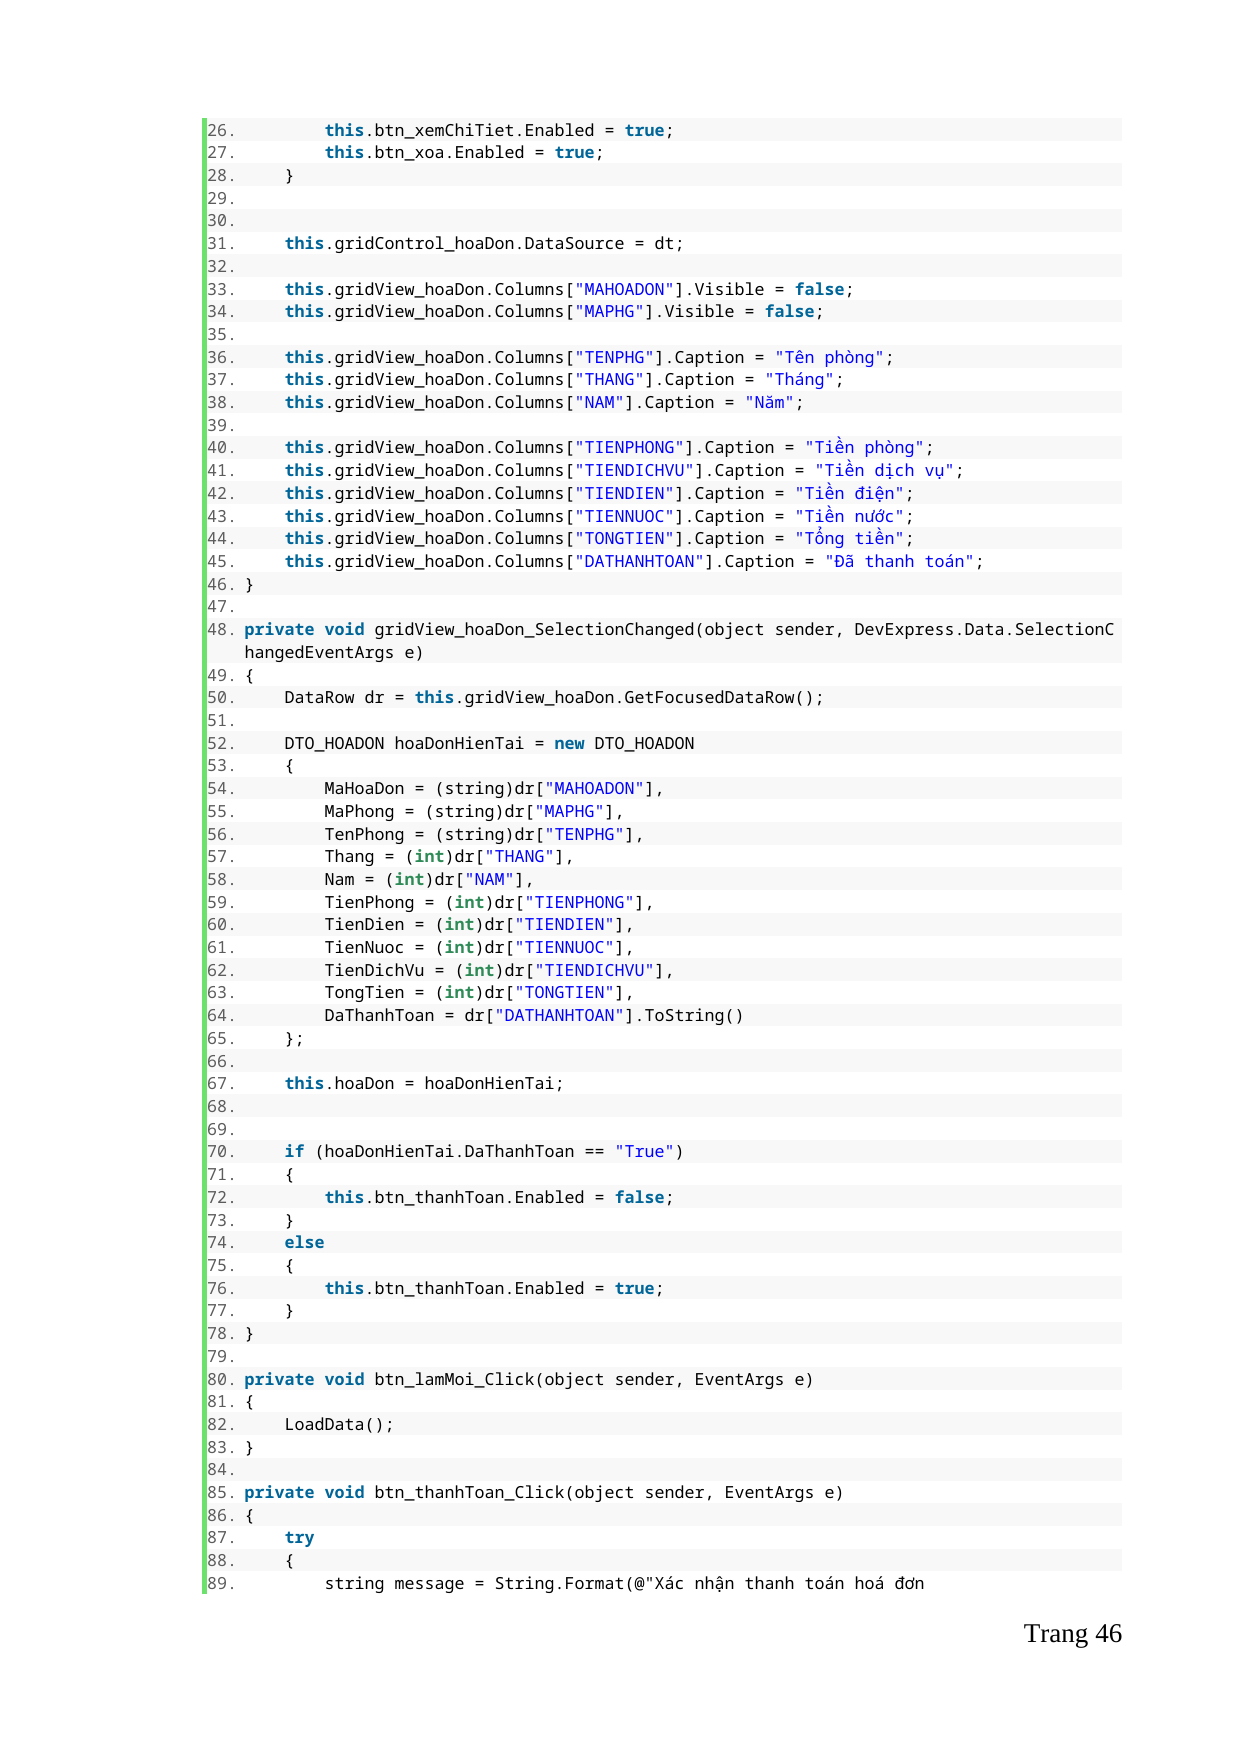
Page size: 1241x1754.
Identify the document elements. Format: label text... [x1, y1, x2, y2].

list if (hoaDonHienTai.DaThanhToan == "True") [207, 1140, 1122, 1163]
list } [207, 1322, 1122, 1344]
list try [207, 1526, 1122, 1549]
list TienNuoc = (int)dr["TIENNUOC"], [207, 936, 1122, 958]
list this.gridView_hoaDon.Columns["NAM"].Caption = "Năm"; [207, 391, 1122, 413]
list this.gridView_hoaDon.Columns["DATHANHTOAN"].Caption = "Đã thanh toán"; [207, 549, 1122, 572]
list { [207, 1163, 1122, 1185]
list this.gridView_hoaDon.Columns["TENPHG"].Caption = "Tên phòng"; [207, 345, 1122, 368]
list DaThanhToan = dr["DATHANHTOAN"].ToString() [207, 1004, 1122, 1026]
list this.btn_xoa.Enabled = true; [207, 141, 1122, 163]
list { [207, 663, 1122, 686]
list this.gridView_hoaDon.Columns["TIENPHONG"].Caption = "Tiền phòng"; [207, 436, 1122, 459]
list { [207, 1549, 1122, 1571]
list { [207, 1253, 1122, 1276]
list this.gridView_hoaDon.Columns["THANG"].Caption = "Tháng"; [207, 368, 1122, 391]
list { [207, 1503, 1122, 1526]
list this.gridControl_hoaDon.DataSource = dt; [207, 232, 1122, 254]
list TienDichVu = (int)dr["TIENDICHVU"], [207, 958, 1122, 981]
list private void btn_lamMoi_Click(object sender, EventArgs e) [207, 1367, 1122, 1390]
list this.gridView_hoaDon.Columns["TIENDIEN"].Caption = "Tiền điện"; [207, 481, 1122, 504]
list } [207, 1299, 1122, 1322]
list { [207, 1390, 1122, 1412]
list this.gridView_hoaDon.Columns["MAPHG"].Visible = false; [207, 300, 1122, 322]
list this.hoaDon = hoaDonHienTai; [207, 1072, 1122, 1094]
list this.gridView_hoaDon.Columns["MAHOADON"].Visible = false; [207, 277, 1122, 300]
list Thang = (int)dr["THANG"], [207, 845, 1122, 867]
list TongTien = (int)dr["TONGTIEN"], [207, 981, 1122, 1004]
list { [207, 754, 1122, 777]
list LoadData(); [207, 1412, 1122, 1435]
list DataRow dr = this.gridView_hoaDon.GetFocusedDataRow(); [207, 686, 1122, 708]
list DTO_HOADON hoaDonHienTai = new DTO_HOADON [207, 731, 1122, 754]
list this.btn_thanhToan.Enabled = true; [207, 1276, 1122, 1299]
list else [207, 1231, 1122, 1253]
list this.gridView_hoaDon.Columns["TIENNUOC"].Caption = "Tiền nước"; [207, 504, 1122, 527]
list Nam = (int)dr["NAM"], [207, 867, 1122, 890]
list } [207, 572, 1122, 595]
list private void btn_thanhToan_Click(object sender, EventArgs e) [207, 1481, 1122, 1503]
list }; [207, 1026, 1122, 1049]
list } [207, 163, 1122, 186]
list this.gridView_hoaDon.Columns["TONGTIEN"].Caption = "Tổng tiền"; [207, 527, 1122, 549]
list } [207, 1208, 1122, 1231]
list MaPhong = (string)dr["MAPHG"], [207, 799, 1122, 822]
list TienDien = (int)dr["TIENDIEN"], [207, 913, 1122, 936]
list TienPhong = (int)dr["TIENPHONG"], [207, 890, 1122, 913]
list TenPhong = (string)dr["TENPHG"], [207, 822, 1122, 845]
list private void gridView_hoaDon_SelectionChanged(object sender, DevExpress.Data.SelectionChangedEventArgs e) [207, 618, 1122, 663]
list MaHoaDon = (string)dr["MAHOADON"], [207, 777, 1122, 799]
list this.gridView_hoaDon.Columns["TIENDICHVU"].Caption = "Tiền dịch vụ"; [207, 459, 1122, 481]
list this.btn_xemChiTiet.Enabled = true; [207, 118, 1122, 141]
list } [207, 1435, 1122, 1458]
list this.btn_thanhToan.Enabled = false; [207, 1185, 1122, 1208]
list string message = String.Format(@"Xác nhận thanh toán hoá đơn [207, 1571, 1122, 1594]
